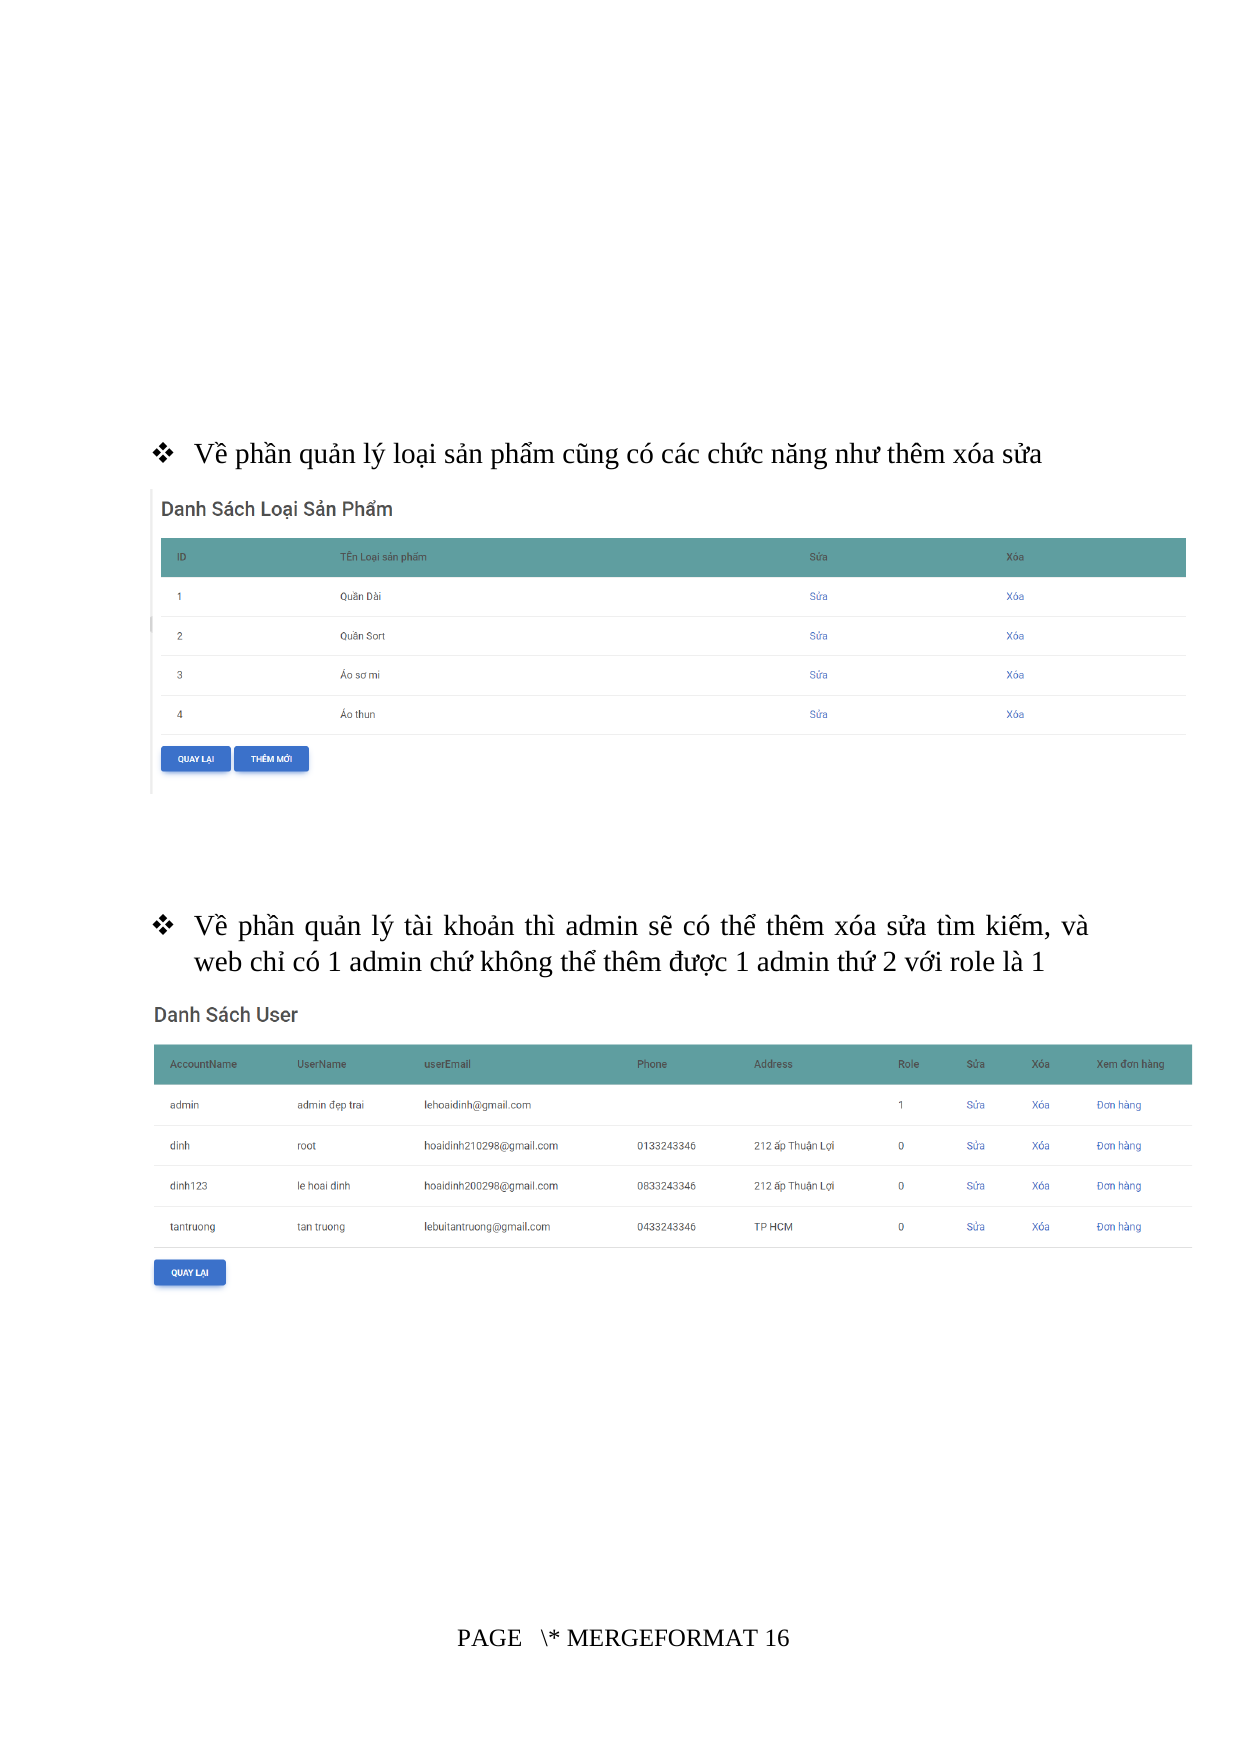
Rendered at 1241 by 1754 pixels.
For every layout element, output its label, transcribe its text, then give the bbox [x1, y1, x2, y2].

picture [150, 489, 1187, 794]
list Về phần quản lý loại sản phẩm cũng có các chức năng như thêm xóa sửa [150, 436, 1090, 470]
list Về phần quản lý tài khoản thì admin sẽ có thể thêm xóa sửa tìm kiếm, và web chỉ có 1 admin chứ không thể thêm được 1 admin thứ 2 với role là 1 [150, 908, 1090, 978]
picture [150, 997, 1193, 1297]
